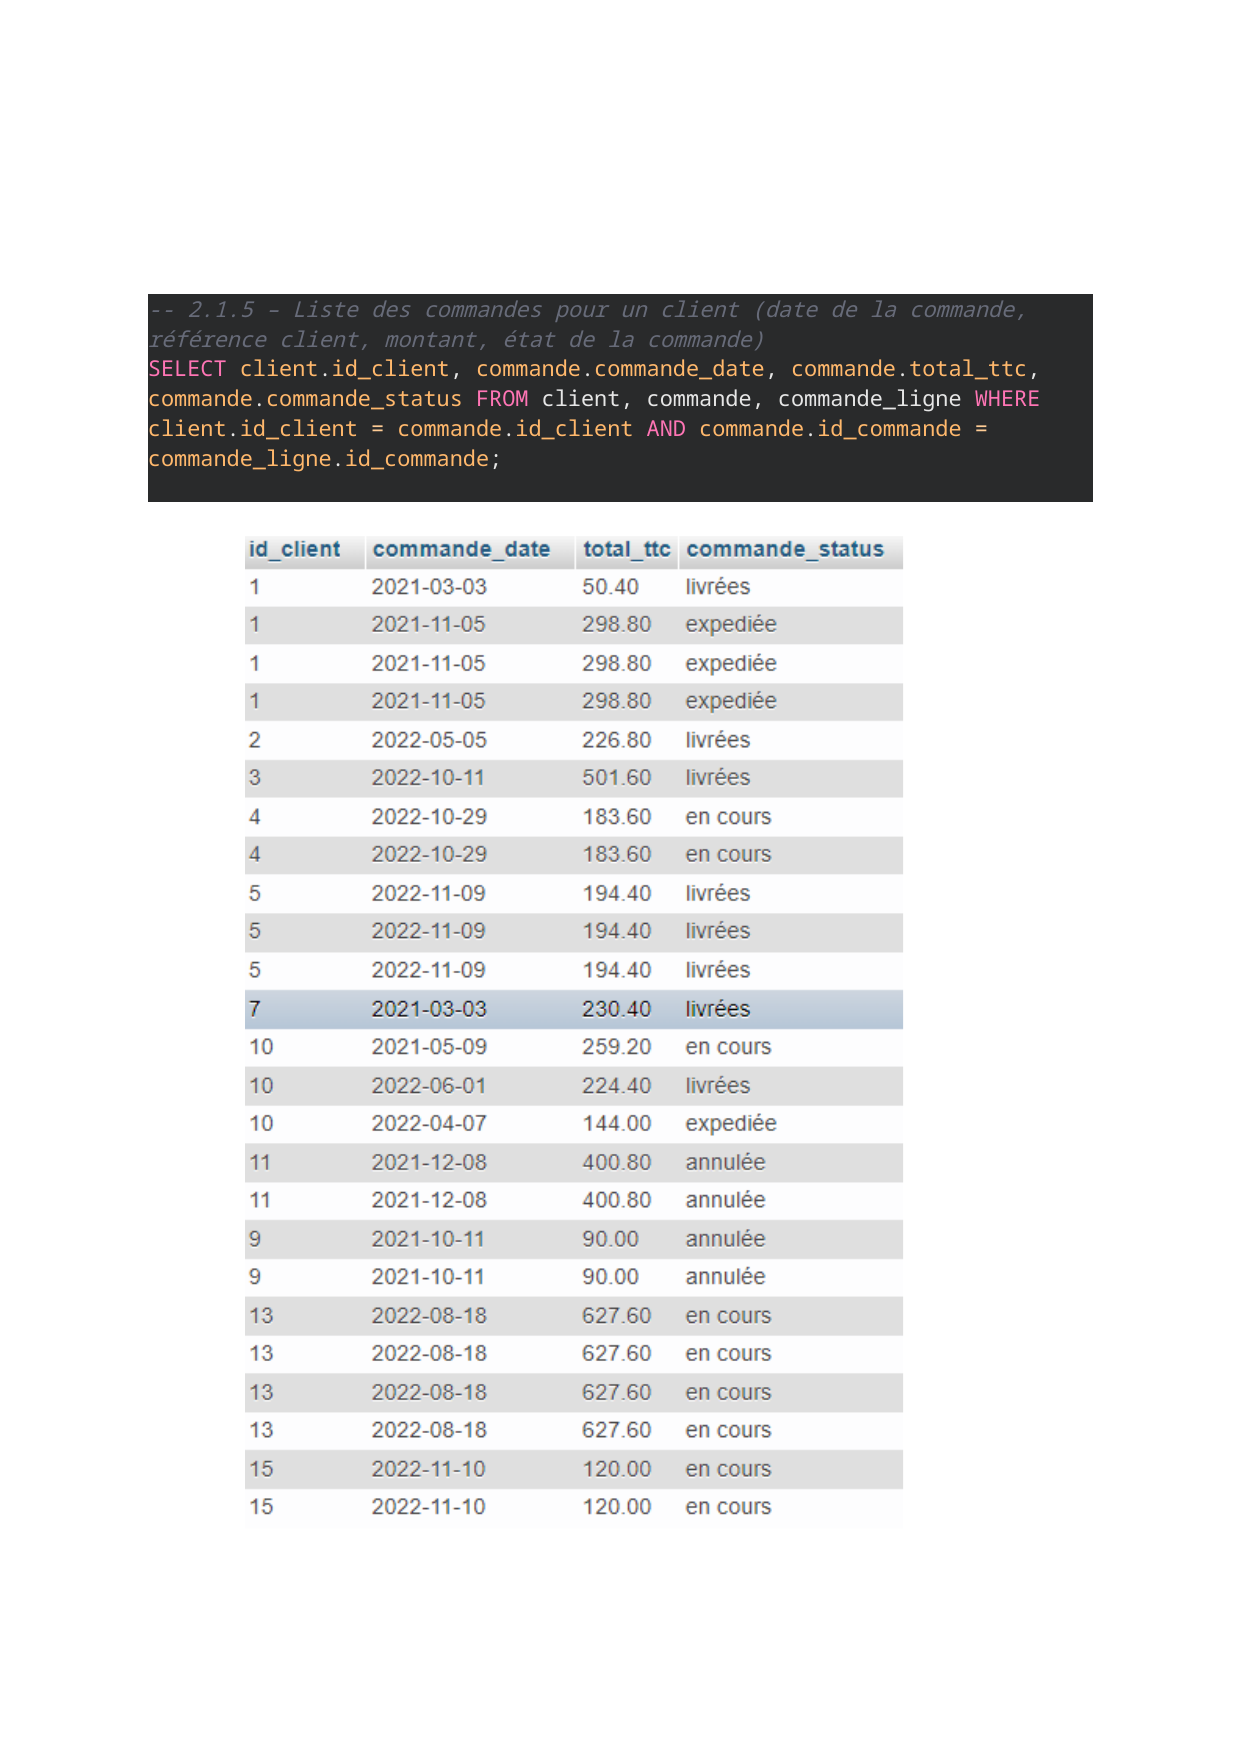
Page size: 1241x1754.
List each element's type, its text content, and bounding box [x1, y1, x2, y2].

text -- 2.1.5 – Liste des commandes pour un client (date de la commande, référence client, montant, état de la commande) [148, 294, 1093, 353]
picture [243, 536, 904, 1527]
text client.id_client = commande.id_client AND commande.id_commande = commande_ligne.id_commande; [148, 413, 1093, 473]
text SELECT client.id_client, commande.commande_date, commande.total_ttc, commande.commande_status FROM client, commande, commande_ligne WHERE [148, 353, 1093, 413]
